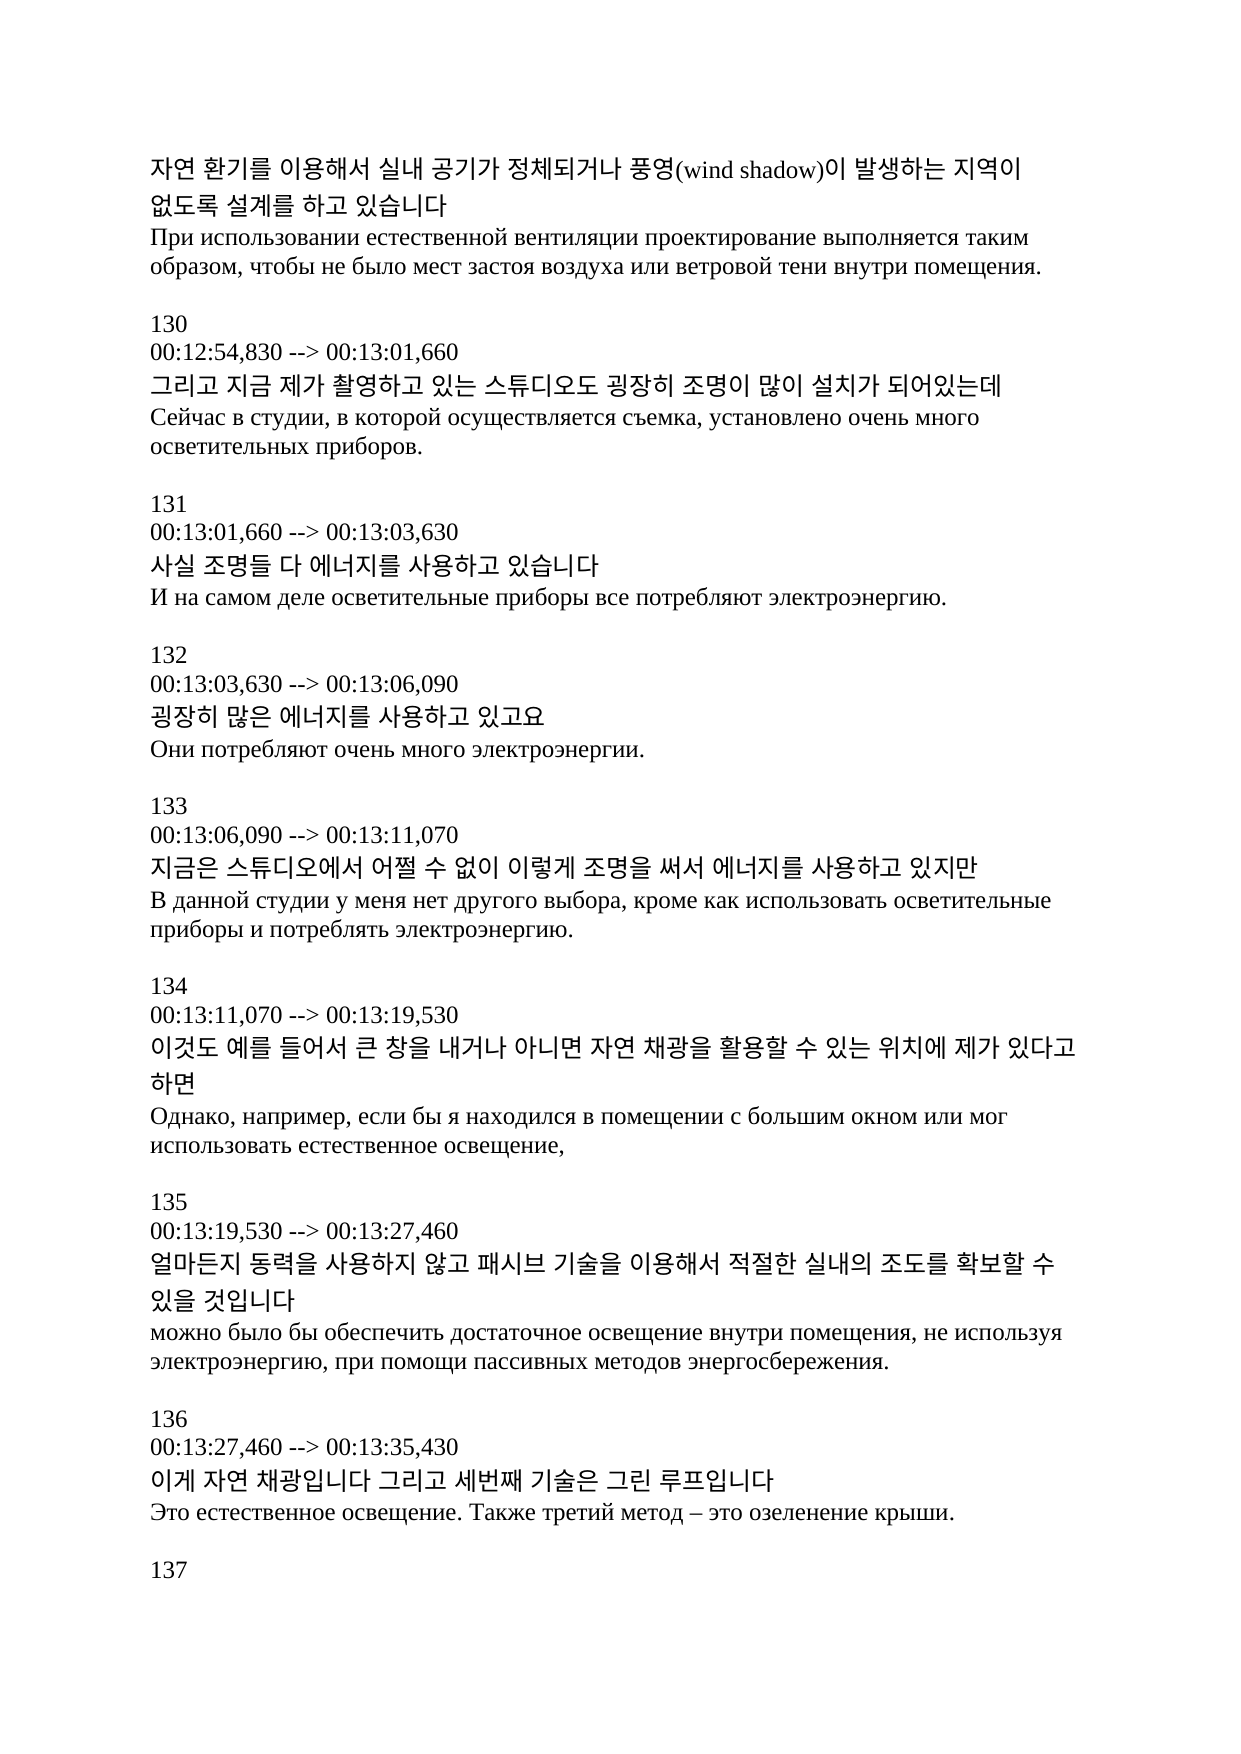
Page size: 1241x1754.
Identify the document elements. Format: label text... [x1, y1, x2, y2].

text можно было бы обеспечить достаточное освещение внутри помещения, не используя электроэнергию, при помощи пассивных методов энергосбережения. [150, 1317, 1090, 1375]
text Они потребляют очень много электроэнергии. [150, 734, 1090, 762]
text 굉장히 많은 에너지를 사용하고 있고요 [150, 697, 1090, 734]
text 00:13:06,090 --> 00:13:11,070 [150, 820, 1090, 849]
text 이게 자연 채광입니다 그리고 세번째 기술은 그린 루프입니다 [150, 1461, 1090, 1497]
text 얼마든지 동력을 사용하지 않고 패시브 기술을 이용해서 적절한 실내의 조도를 확보할 수 있을 것입니다 [150, 1245, 1090, 1317]
text 134 [150, 971, 1090, 1000]
text 131 [150, 489, 1090, 517]
text 132 [150, 640, 1090, 669]
text 사실 조명들 다 에너지를 사용하고 있습니다 [150, 546, 1090, 582]
text При использовании естественной вентиляции проектирование выполняется таким образом, чтобы не было мест застоя воздуха или ветровой тени внутри помещения. [150, 222, 1090, 280]
text 130 [150, 309, 1090, 337]
text 00:13:19,530 --> 00:13:27,460 [150, 1216, 1090, 1245]
text В данной студии у меня нет другого выбора, кроме как использовать осветительные приборы и потреблять электроэнергию. [150, 885, 1090, 942]
text 자연 환기를 이용해서 실내 공기가 정체되거나 풍영(wind shadow)이 발생하는 지역이 없도록 설계를 하고 있습니다 [150, 150, 1090, 222]
text 136 [150, 1404, 1090, 1432]
text 133 [150, 791, 1090, 820]
text 00:13:03,630 --> 00:13:06,090 [150, 669, 1090, 697]
text 137 [150, 1555, 1090, 1584]
text 00:13:01,660 --> 00:13:03,630 [150, 517, 1090, 546]
text Это естественное освещение. Также третий метод – это озеленение крыши. [150, 1497, 1090, 1526]
text Однако, например, если бы я находился в помещении с большим окном или мог использовать естественное освещение, [150, 1101, 1090, 1159]
text 이것도 예를 들어서 큰 창을 내거나 아니면 자연 채광을 활용할 수 있는 위치에 제가 있다고 하면 [150, 1029, 1090, 1101]
text 00:13:11,070 --> 00:13:19,530 [150, 1000, 1090, 1029]
text 지금은 스튜디오에서 어쩔 수 없이 이렇게 조명을 써서 에너지를 사용하고 있지만 [150, 849, 1090, 885]
text И на самом деле осветительные приборы все потребляют электроэнергию. [150, 582, 1090, 611]
text 그리고 지금 제가 촬영하고 있는 스튜디오도 굉장히 조명이 많이 설치가 되어있는데 [150, 366, 1090, 402]
text 00:12:54,830 --> 00:13:01,660 [150, 337, 1090, 366]
text 135 [150, 1187, 1090, 1216]
text 00:13:27,460 --> 00:13:35,430 [150, 1432, 1090, 1461]
text Сейчас в студии, в которой осуществляется съемка, установлено очень много осветительных приборов. [150, 402, 1090, 460]
